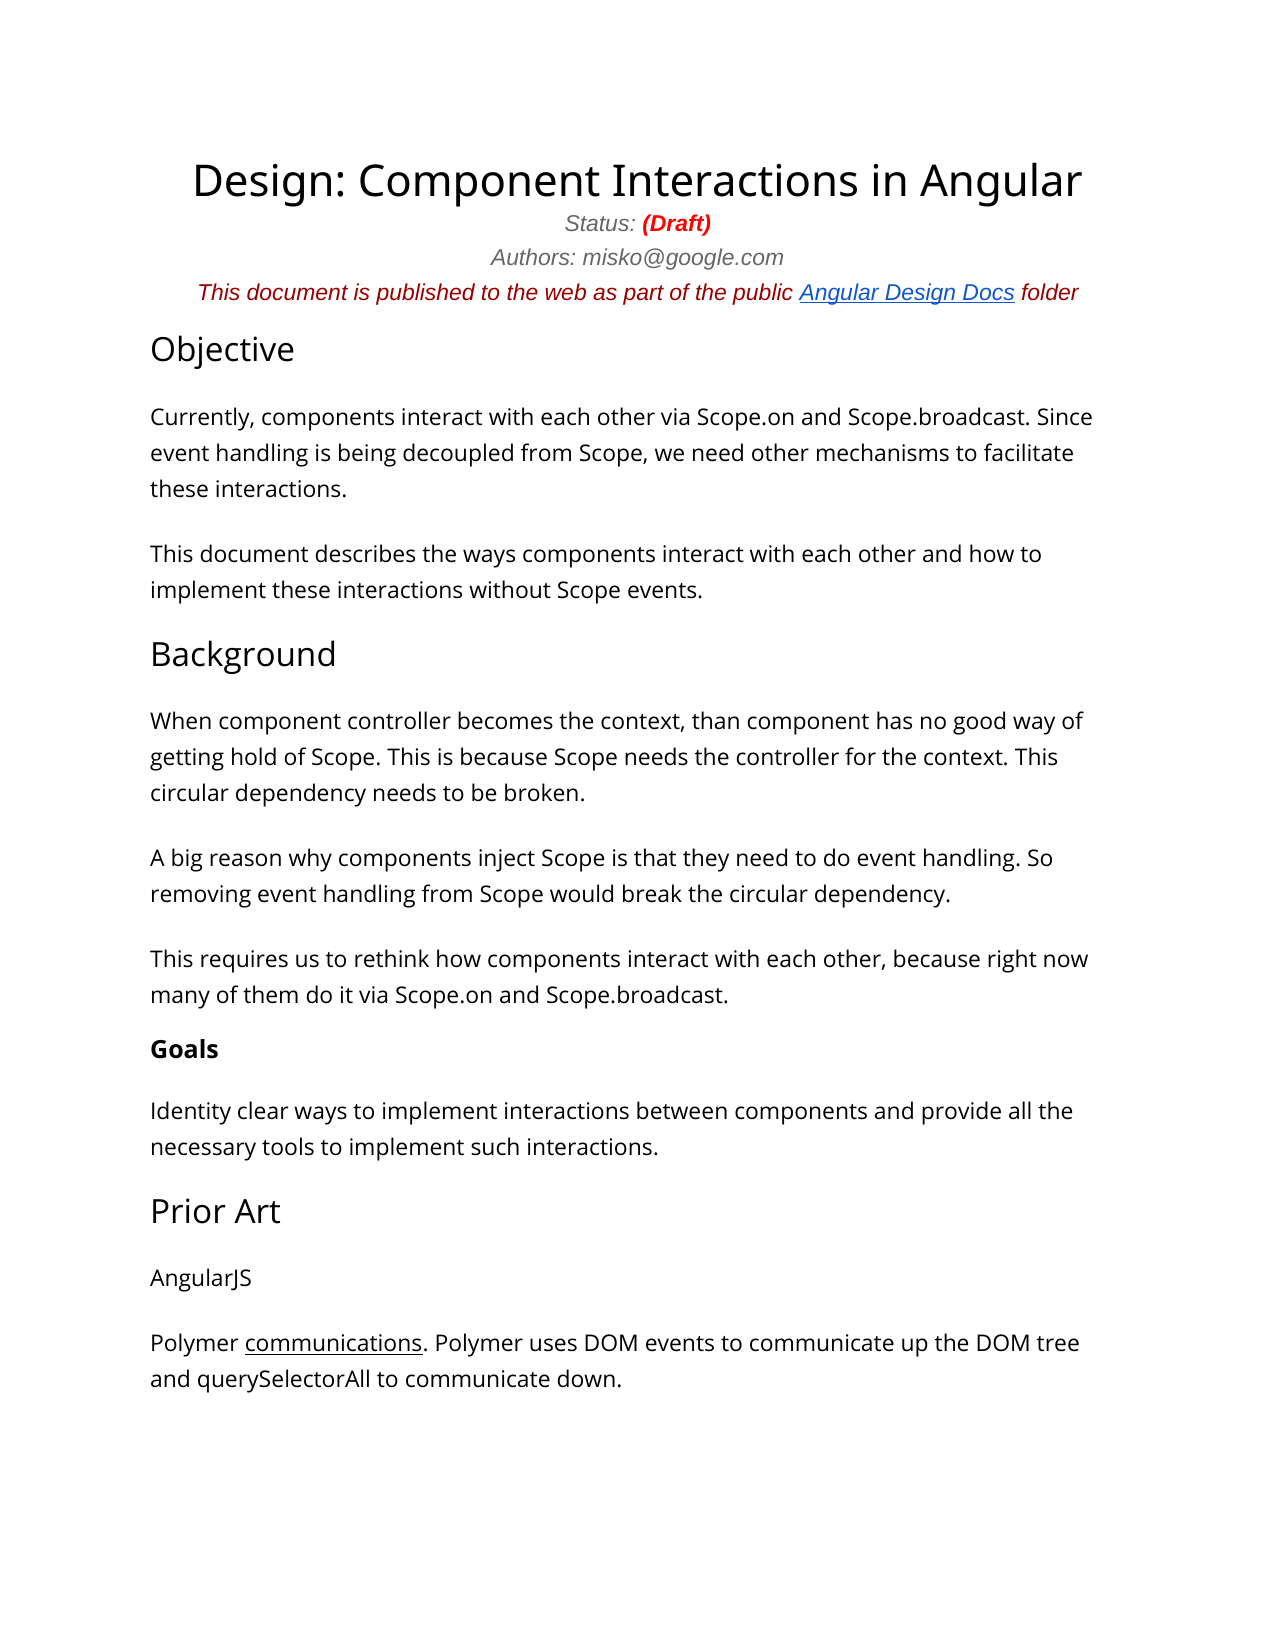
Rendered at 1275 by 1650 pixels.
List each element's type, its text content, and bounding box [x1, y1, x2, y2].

text AngularJS [150, 1262, 1125, 1293]
text Status: (Draft) [150, 209, 1125, 236]
text This document describes the ways components interact with each other and how to implement these interactions without Scope events. [150, 538, 1125, 605]
subtitle Objective [150, 326, 1125, 372]
subtitle Prior Art [150, 1187, 1125, 1233]
text When component controller becomes the context, than component has no good way of getting hold of Scope. This is because Scope needs the controller for the context. This circular dependency needs to be broken. [150, 705, 1125, 808]
text This document is published to the web as part of the public Angular Design Docs folder [150, 279, 1125, 305]
text Authors: misko@google.com [150, 244, 1125, 271]
subtitle Background [150, 630, 1125, 676]
text Polymer communications. Polymer uses DOM events to communicate up the DOM tree and querySelectorAll to communicate down. [150, 1327, 1125, 1394]
subtitle Goals [150, 1032, 1125, 1066]
text Currently, components interact with each other via Scope.on and Scope.broadcast. Since event handling is being decoupled from Scope, we need other mechanisms to facilitate these interactions. [150, 401, 1125, 504]
text Identity clear ways to implement interactions between components and provide all the necessary tools to implement such interactions. [150, 1095, 1125, 1162]
title Design: Component Interactions in Angular [150, 150, 1125, 209]
text This requires us to rethink how components interact with each other, because right now many of them do it via Scope.on and Scope.broadcast. [150, 943, 1125, 1010]
text A big reason why components inject Scope is that they need to do event handling. So removing event handling from Scope would break the circular dependency. [150, 842, 1125, 909]
